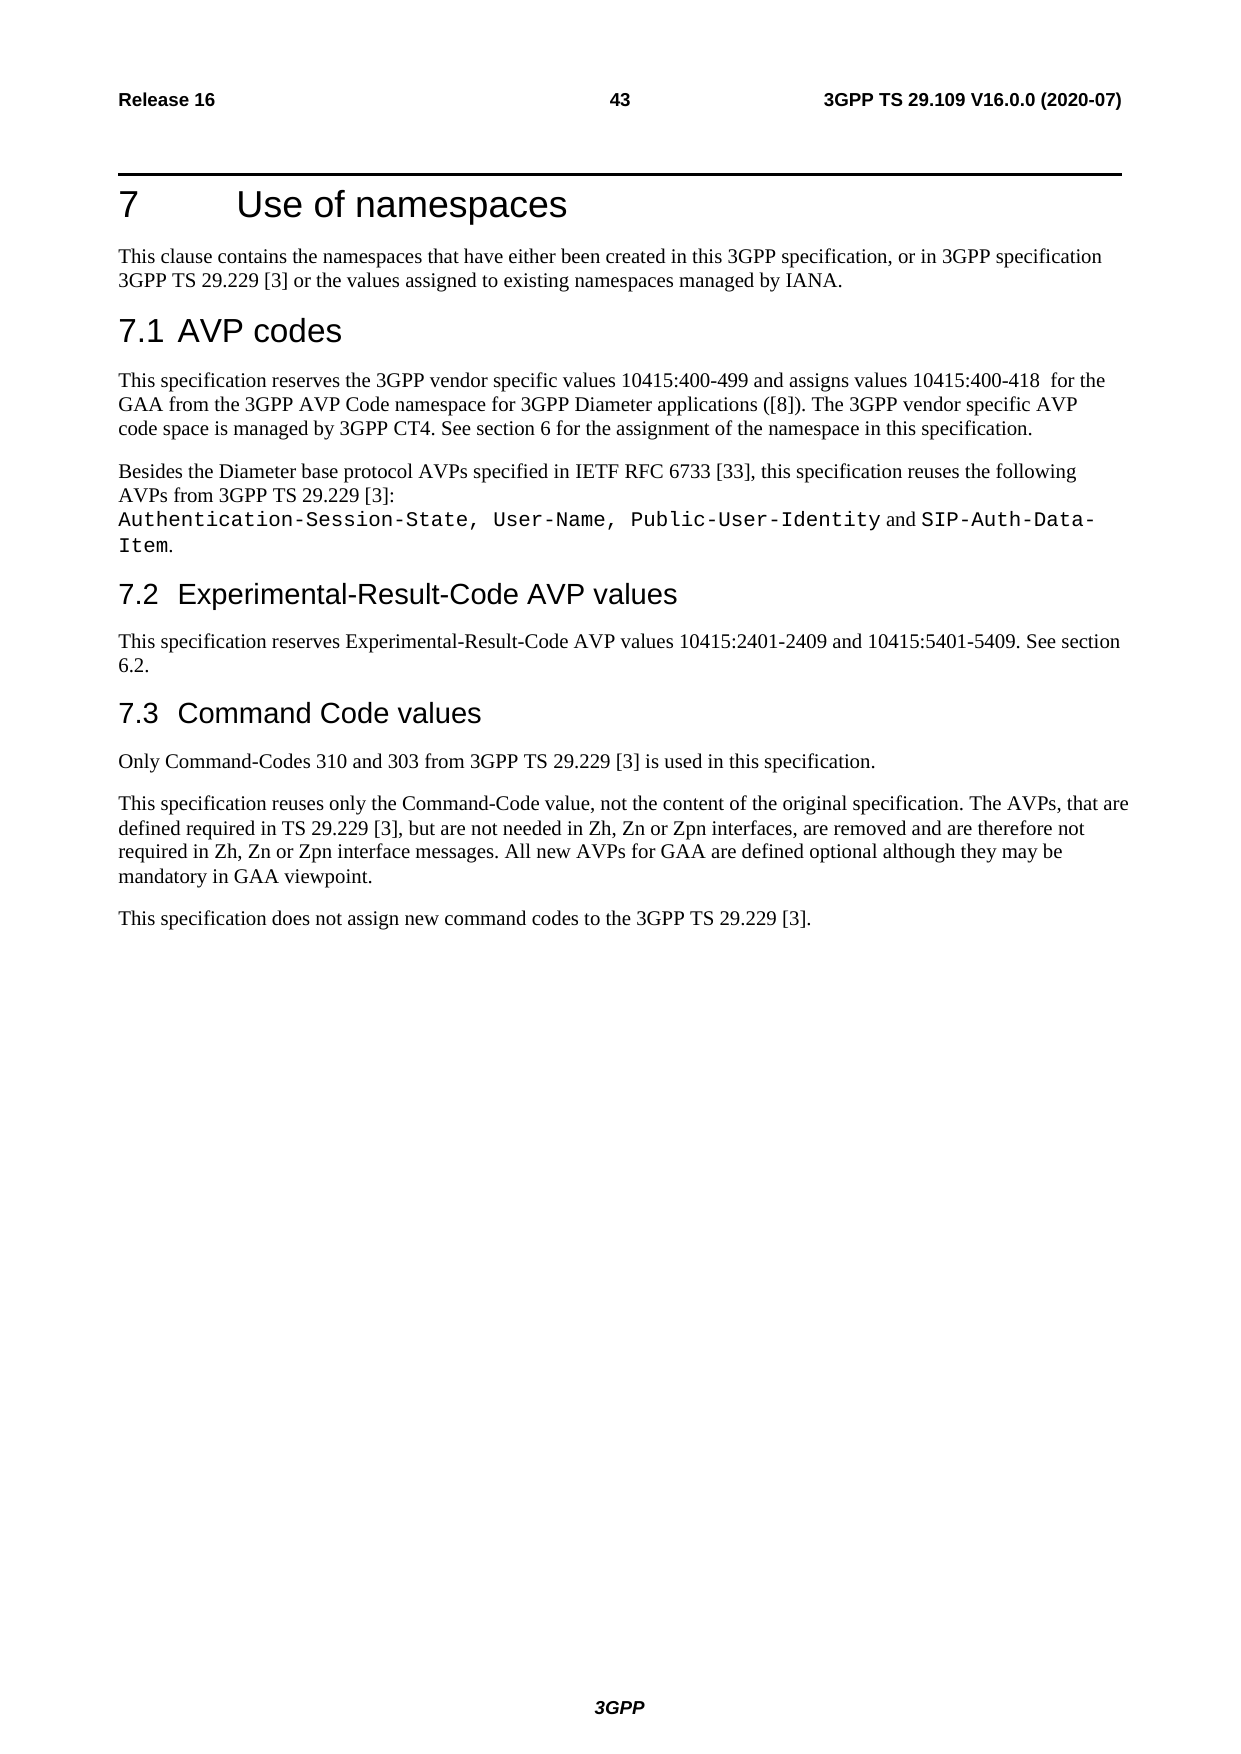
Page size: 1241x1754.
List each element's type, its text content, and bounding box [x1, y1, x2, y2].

text This specification reserves Experimental-Result-Code AVP values 10415:2401-2409 and 10415:5401-5409. See section 6.2. [118, 629, 1122, 677]
text This specification reuses only the Command-Code value, not the content of the original specification. The AVPs, that are defined required in TS 29.229 [3], but are not needed in Zh, Zn or Zpn interfaces, are removed and are therefore not required in Zh, Zn or Zpn interface messages. All new AVPs for GAA are defined optional although they may be mandatory in GAA viewpoint. [118, 791, 1152, 888]
text This clause contains the namespaces that have either been created in this 3GPP specification, or in 3GPP specification 3GPP TS 29.229 [3] or the values assigned to existing namespaces managed by IANA. [118, 244, 1122, 292]
text This specification does not assign new command codes to the 3GPP TS 29.229 [3]. [118, 906, 1152, 930]
text Only Command-Codes 310 and 303 from 3GPP TS 29.229 [3] is used in this specification. [118, 748, 1152, 773]
text This specification reserves the 3GPP vendor specific values 10415:400-499 and assigns values 10415:400-418 for the GAA from the 3GPP AVP Code namespace for 3GPP Diameter applications ([8]). The 3GPP vendor specific AVP code space is managed by 3GPP CT4. See section 6 for the assignment of the namespace in this specification. [118, 368, 1122, 440]
subtitle 7.2 Experimental-Result-Code AVP values [118, 577, 1122, 611]
subtitle 7.3 Command Code values [118, 696, 1122, 730]
subtitle 7 Use of namespaces [118, 176, 1122, 225]
subtitle 7.1 AVP codes [118, 311, 1122, 349]
text Besides the Diameter base protocol AVPs specified in IETF RFC 6733 [33], this specification reuses the following AVPs from 3GPP TS 29.229 [3]: Authentication-Session-State, User-Name, Public-User-Identity and SIP-Auth-Data-Item. [118, 459, 1122, 558]
